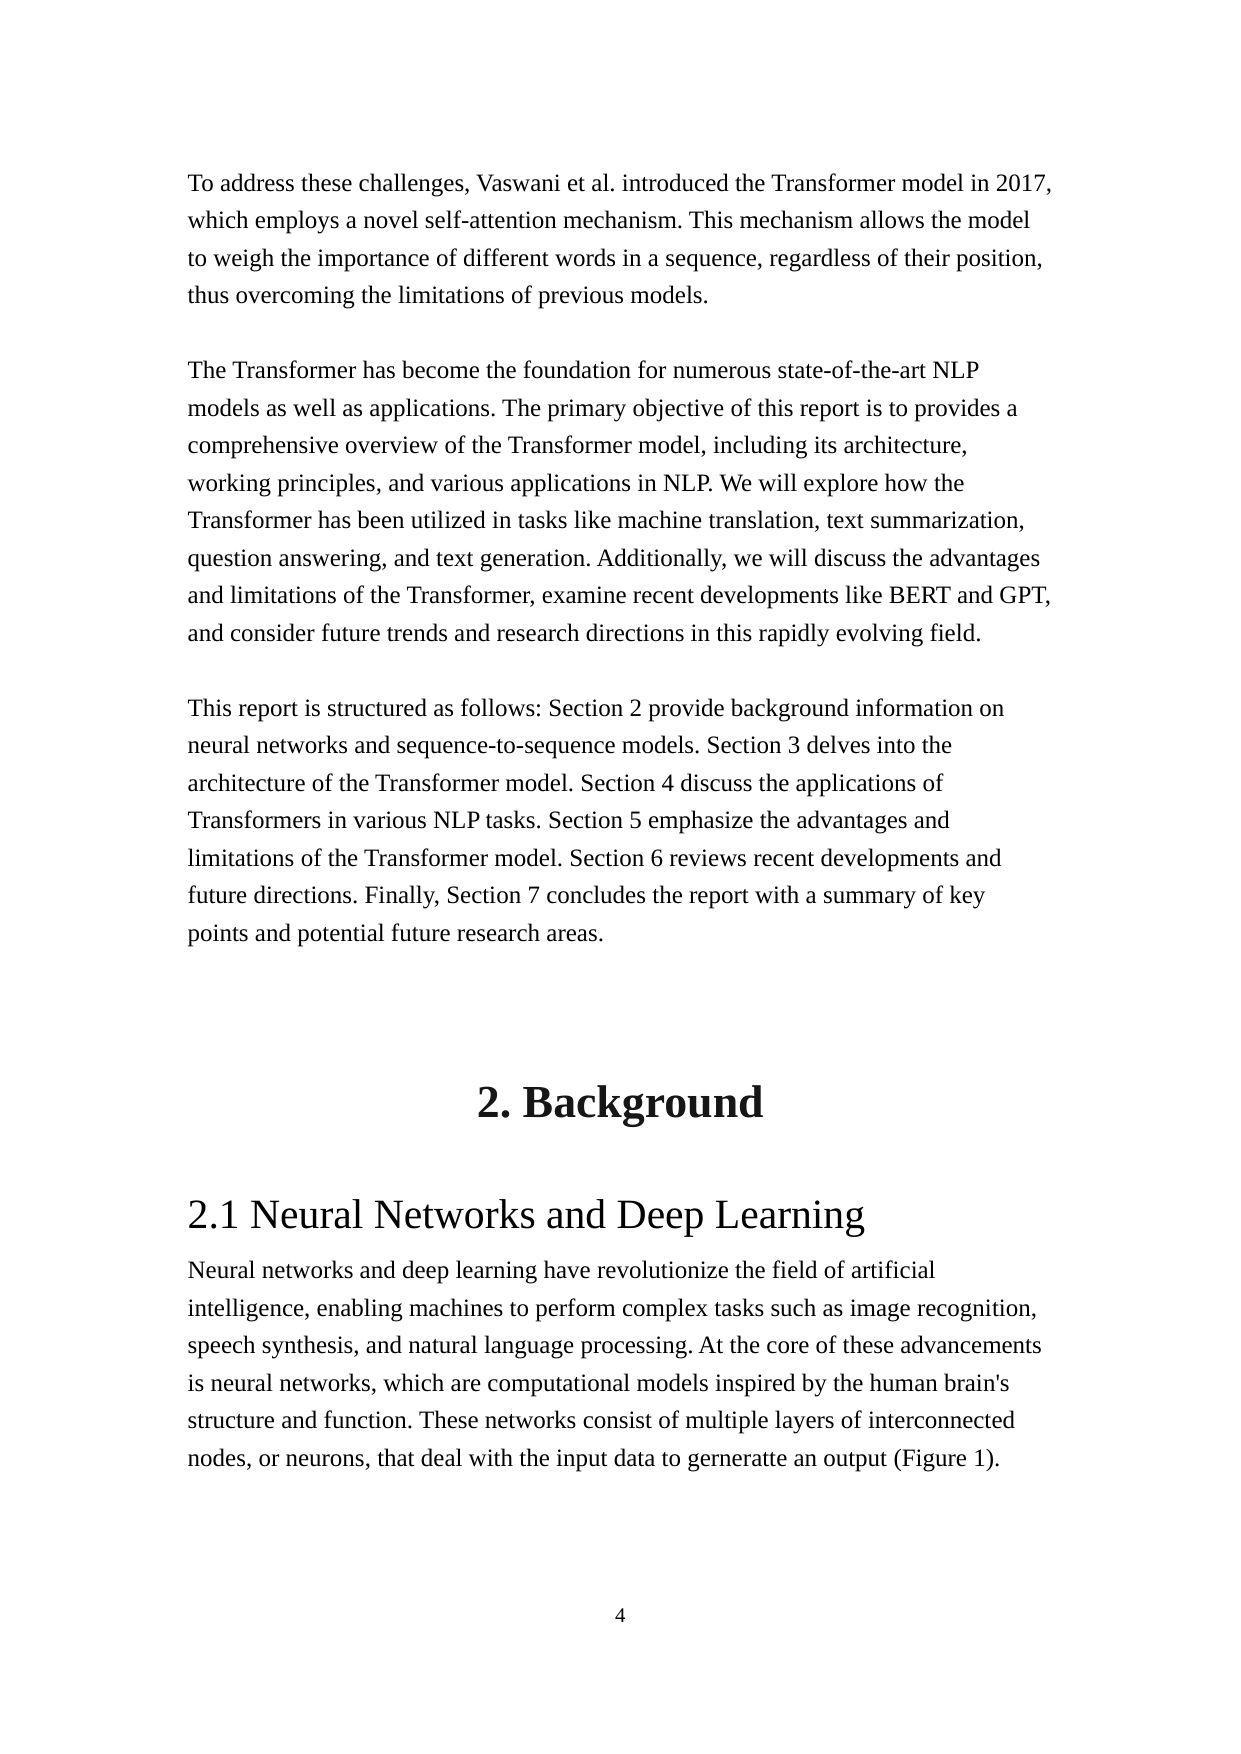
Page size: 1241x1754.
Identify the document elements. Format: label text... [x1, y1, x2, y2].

text To address these challenges, Vaswani et al. introduced the Transformer model in 2017, which employs a novel self-attention mechanism. This mechanism allows the model to weigh the importance of different words in a sequence, regardless of their position, thus overcoming the limitations of previous models. [187, 164, 1053, 314]
subtitle 2.1 Neural Networks and Deep Learning [187, 1176, 1053, 1251]
text Neural networks and deep learning have revolutionize the field of artificial intelligence, enabling machines to perform complex tasks such as image recognition, speech synthesis, and natural language processing. At the core of these advancements is neural networks, which are computational models inspired by the human brain's structure and function. These networks consist of multiple layers of interconnected nodes, or neurons, that deal with the input data to gerneratte an output (Figure 1). [187, 1251, 1053, 1476]
subtitle 2. Background [187, 1064, 1053, 1139]
text This report is structured as follows: Section 2 provide background information on neural networks and sequence-to-sequence models. Section 3 delves into the architecture of the Transformer model. Section 4 discuss the applications of Transformers in various NLP tasks. Section 5 emphasize the advantages and limitations of the Transformer model. Section 6 reviews recent developments and future directions. Finally, Section 7 concludes the report with a summary of key points and potential future research areas. [187, 689, 1053, 951]
text The Transformer has become the foundation for numerous state-of-the-art NLP models as well as applications. The primary objective of this report is to provides a comprehensive overview of the Transformer model, including its architecture, working principles, and various applications in NLP. We will explore how the Transformer has been utilized in tasks like machine translation, text summarization, question answering, and text generation. Additionally, we will discuss the advantages and limitations of the Transformer, examine recent developments like BERT and GPT, and consider future trends and research directions in this rapidly evolving field. [187, 351, 1053, 651]
